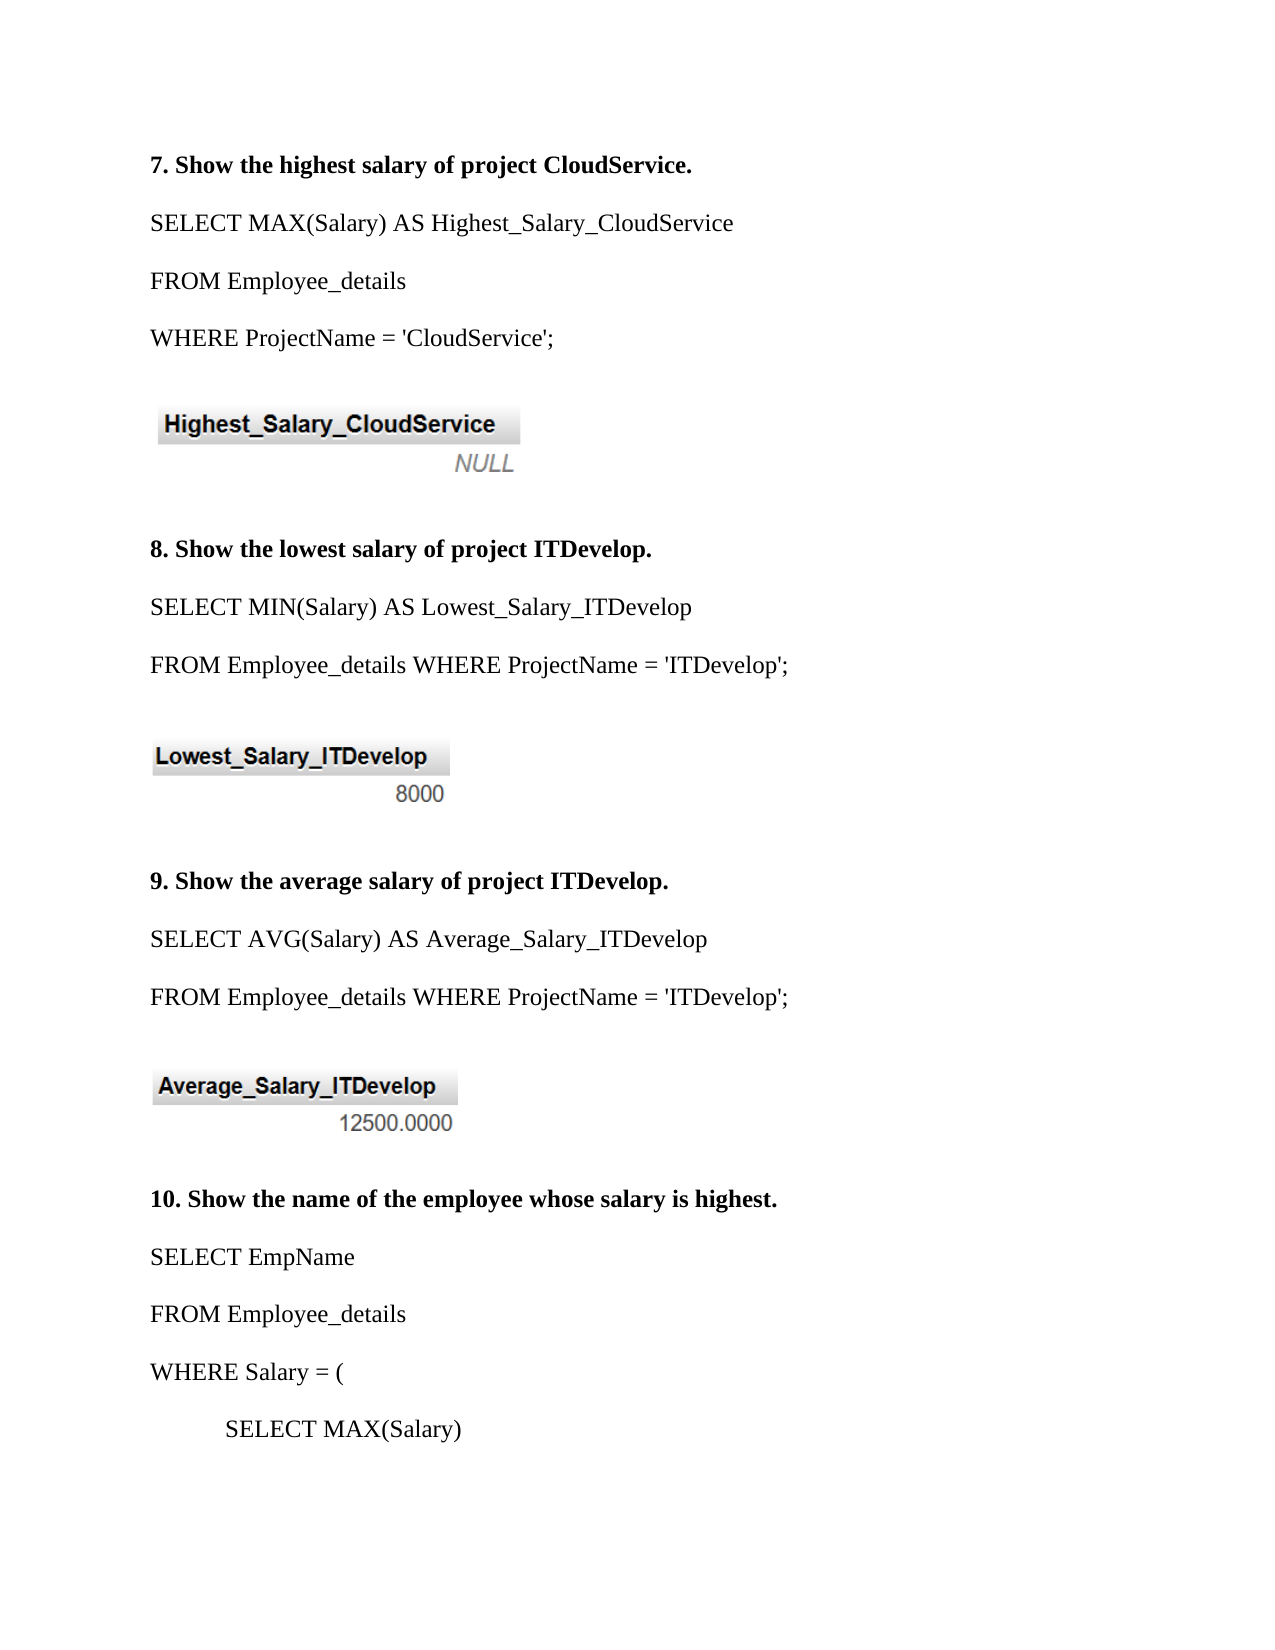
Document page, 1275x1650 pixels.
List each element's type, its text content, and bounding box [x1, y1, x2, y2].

text SELECT EmpName FROM Employee_details WHERE Salary = ( [150, 1242, 408, 1386]
text SELECT AVG(Salary) AS Average_Salary_ITDevelop [150, 924, 1139, 953]
picture [152, 738, 450, 802]
text WHERE ProjectName = 'CloudService'; [150, 323, 1139, 352]
text FROM Employee_details WHERE ProjectName = 'ITDevelop'; [150, 982, 1139, 1011]
subtitle Show the average salary of project ITDevelop. [150, 866, 1139, 895]
subtitle Show the name of the employee whose salary is highest. [150, 1184, 1139, 1213]
text SELECT MAX(Salary) AS Highest_Salary_CloudService FROM Employee_details [150, 208, 736, 294]
subtitle Show the highest salary of project CloudService. [150, 150, 1139, 179]
text SELECT MIN(Salary) AS Lowest_Salary_ITDevelop [150, 592, 1139, 621]
subtitle Show the lowest salary of project ITDevelop. [150, 534, 1139, 563]
text FROM Employee_details WHERE ProjectName = 'ITDevelop'; [150, 651, 1139, 679]
text SELECT MAX(Salary) [225, 1415, 1139, 1444]
picture [157, 405, 521, 472]
picture [152, 1069, 458, 1131]
